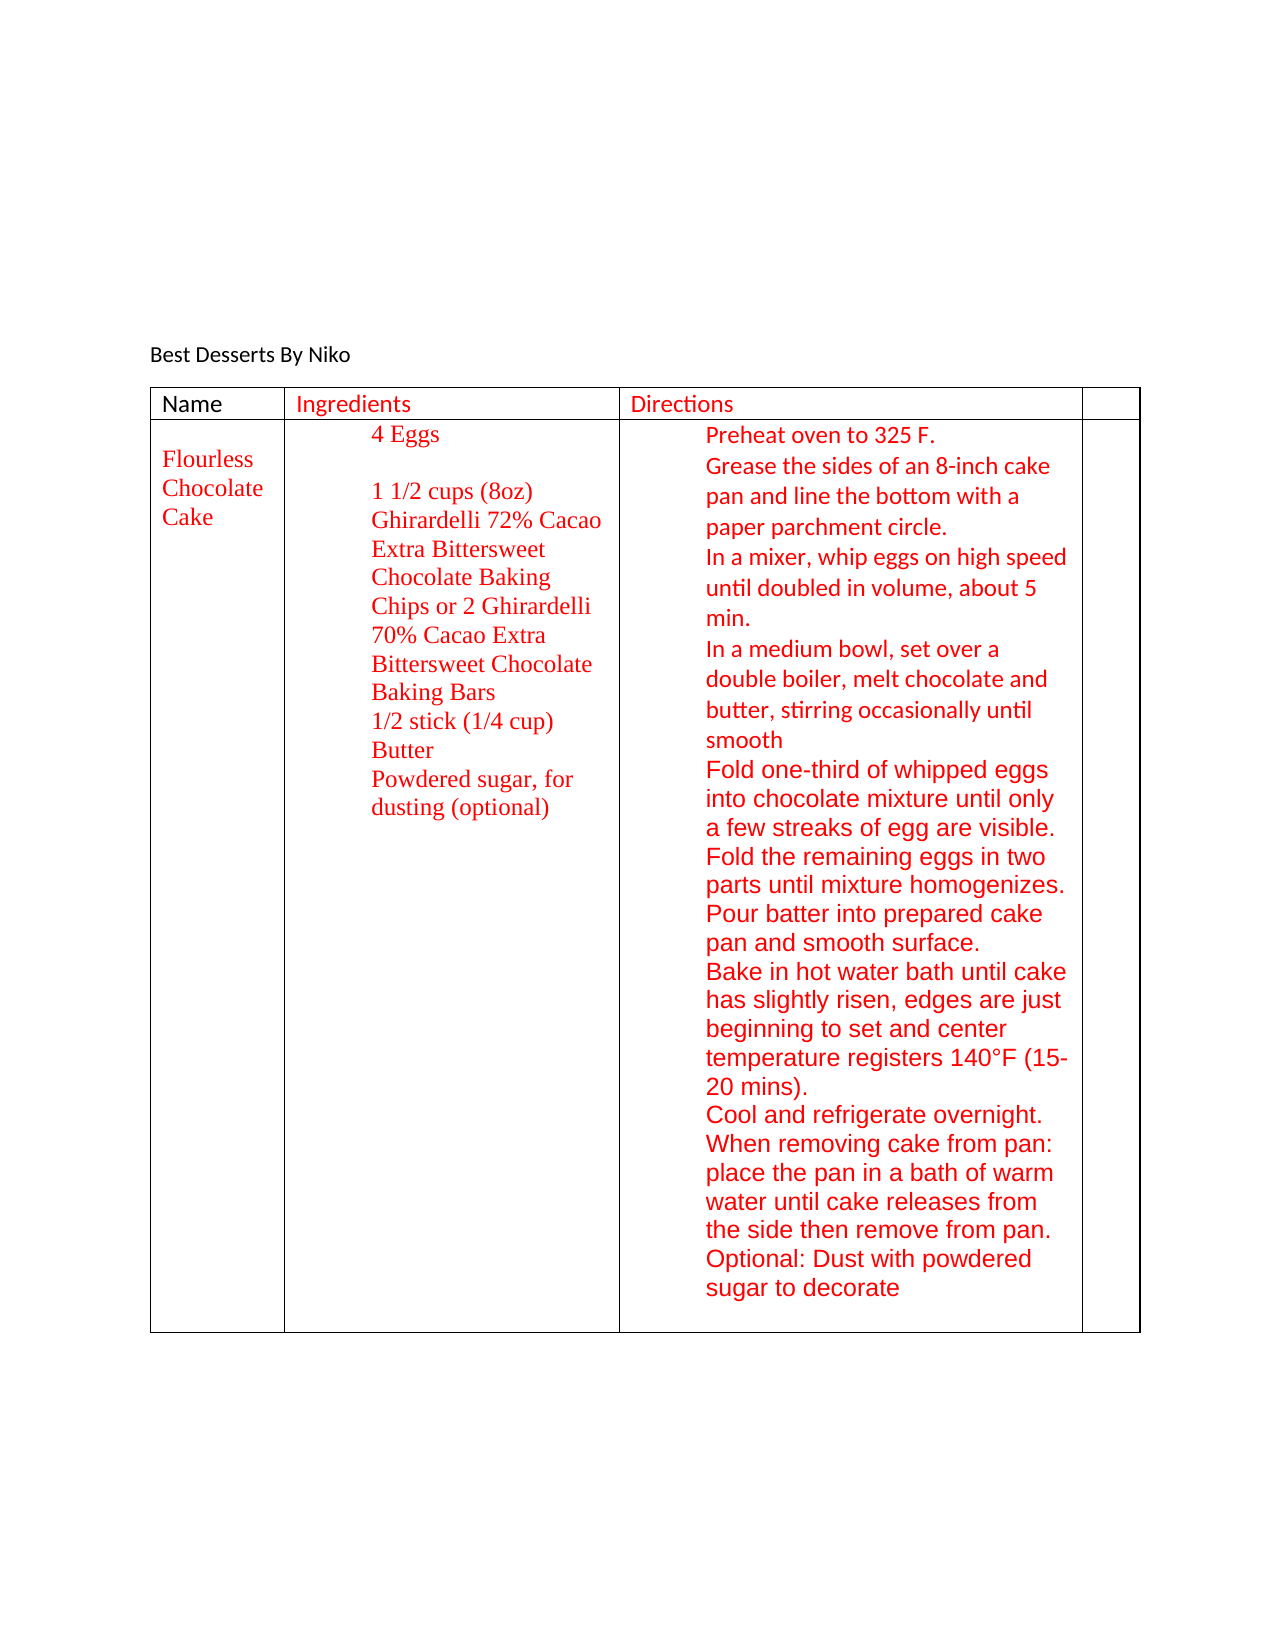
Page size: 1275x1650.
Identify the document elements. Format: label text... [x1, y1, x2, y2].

text Best Desserts By Niko [150, 340, 1125, 368]
table_header Name [151, 388, 284, 418]
table_cell 4 Eggs 1 1/2 cups (8oz) Ghirardelli 72% Cacao Extra Bittersweet Chocolate Baking Chips or 2 Ghirardelli 70% Cacao Extra Bittersweet Chocolate Baking Bars 1/2 stick (1/4 cup) Butter Powdered sugar, for dusting (optional) [285, 420, 619, 1332]
table_header Directions [620, 388, 1082, 418]
table_header Ingredients [285, 388, 619, 418]
table_cell [1083, 420, 1139, 1332]
table_header [1083, 388, 1139, 418]
table_cell Flourless Chocolate Cake [151, 420, 284, 1332]
table_cell Preheat oven to 325 F. Grease the sides of an 8-inch cake pan and line the bottom with a paper parchment circle. In a mixer, whip eggs on high speed until doubled in volume, about 5 min. In a medium bowl, set over a double boiler, melt chocolate and butter, stirring occasionally until smooth Fold one-third of whipped eggs into chocolate mixture until only a few streaks of egg are visible. Fold the remaining eggs in two parts until mixture homogenizes. Pour batter into prepared cake pan and smooth surface. Bake in hot water bath until cake has slightly risen, edges are just beginning to set and center temperature registers 140°F (15-20 mins). Cool and refrigerate overnight. When removing cake from pan: place the pan in a bath of warm water until cake releases from the side then remove from pan. Optional: Dust with powdered sugar to decorate [620, 420, 1082, 1332]
